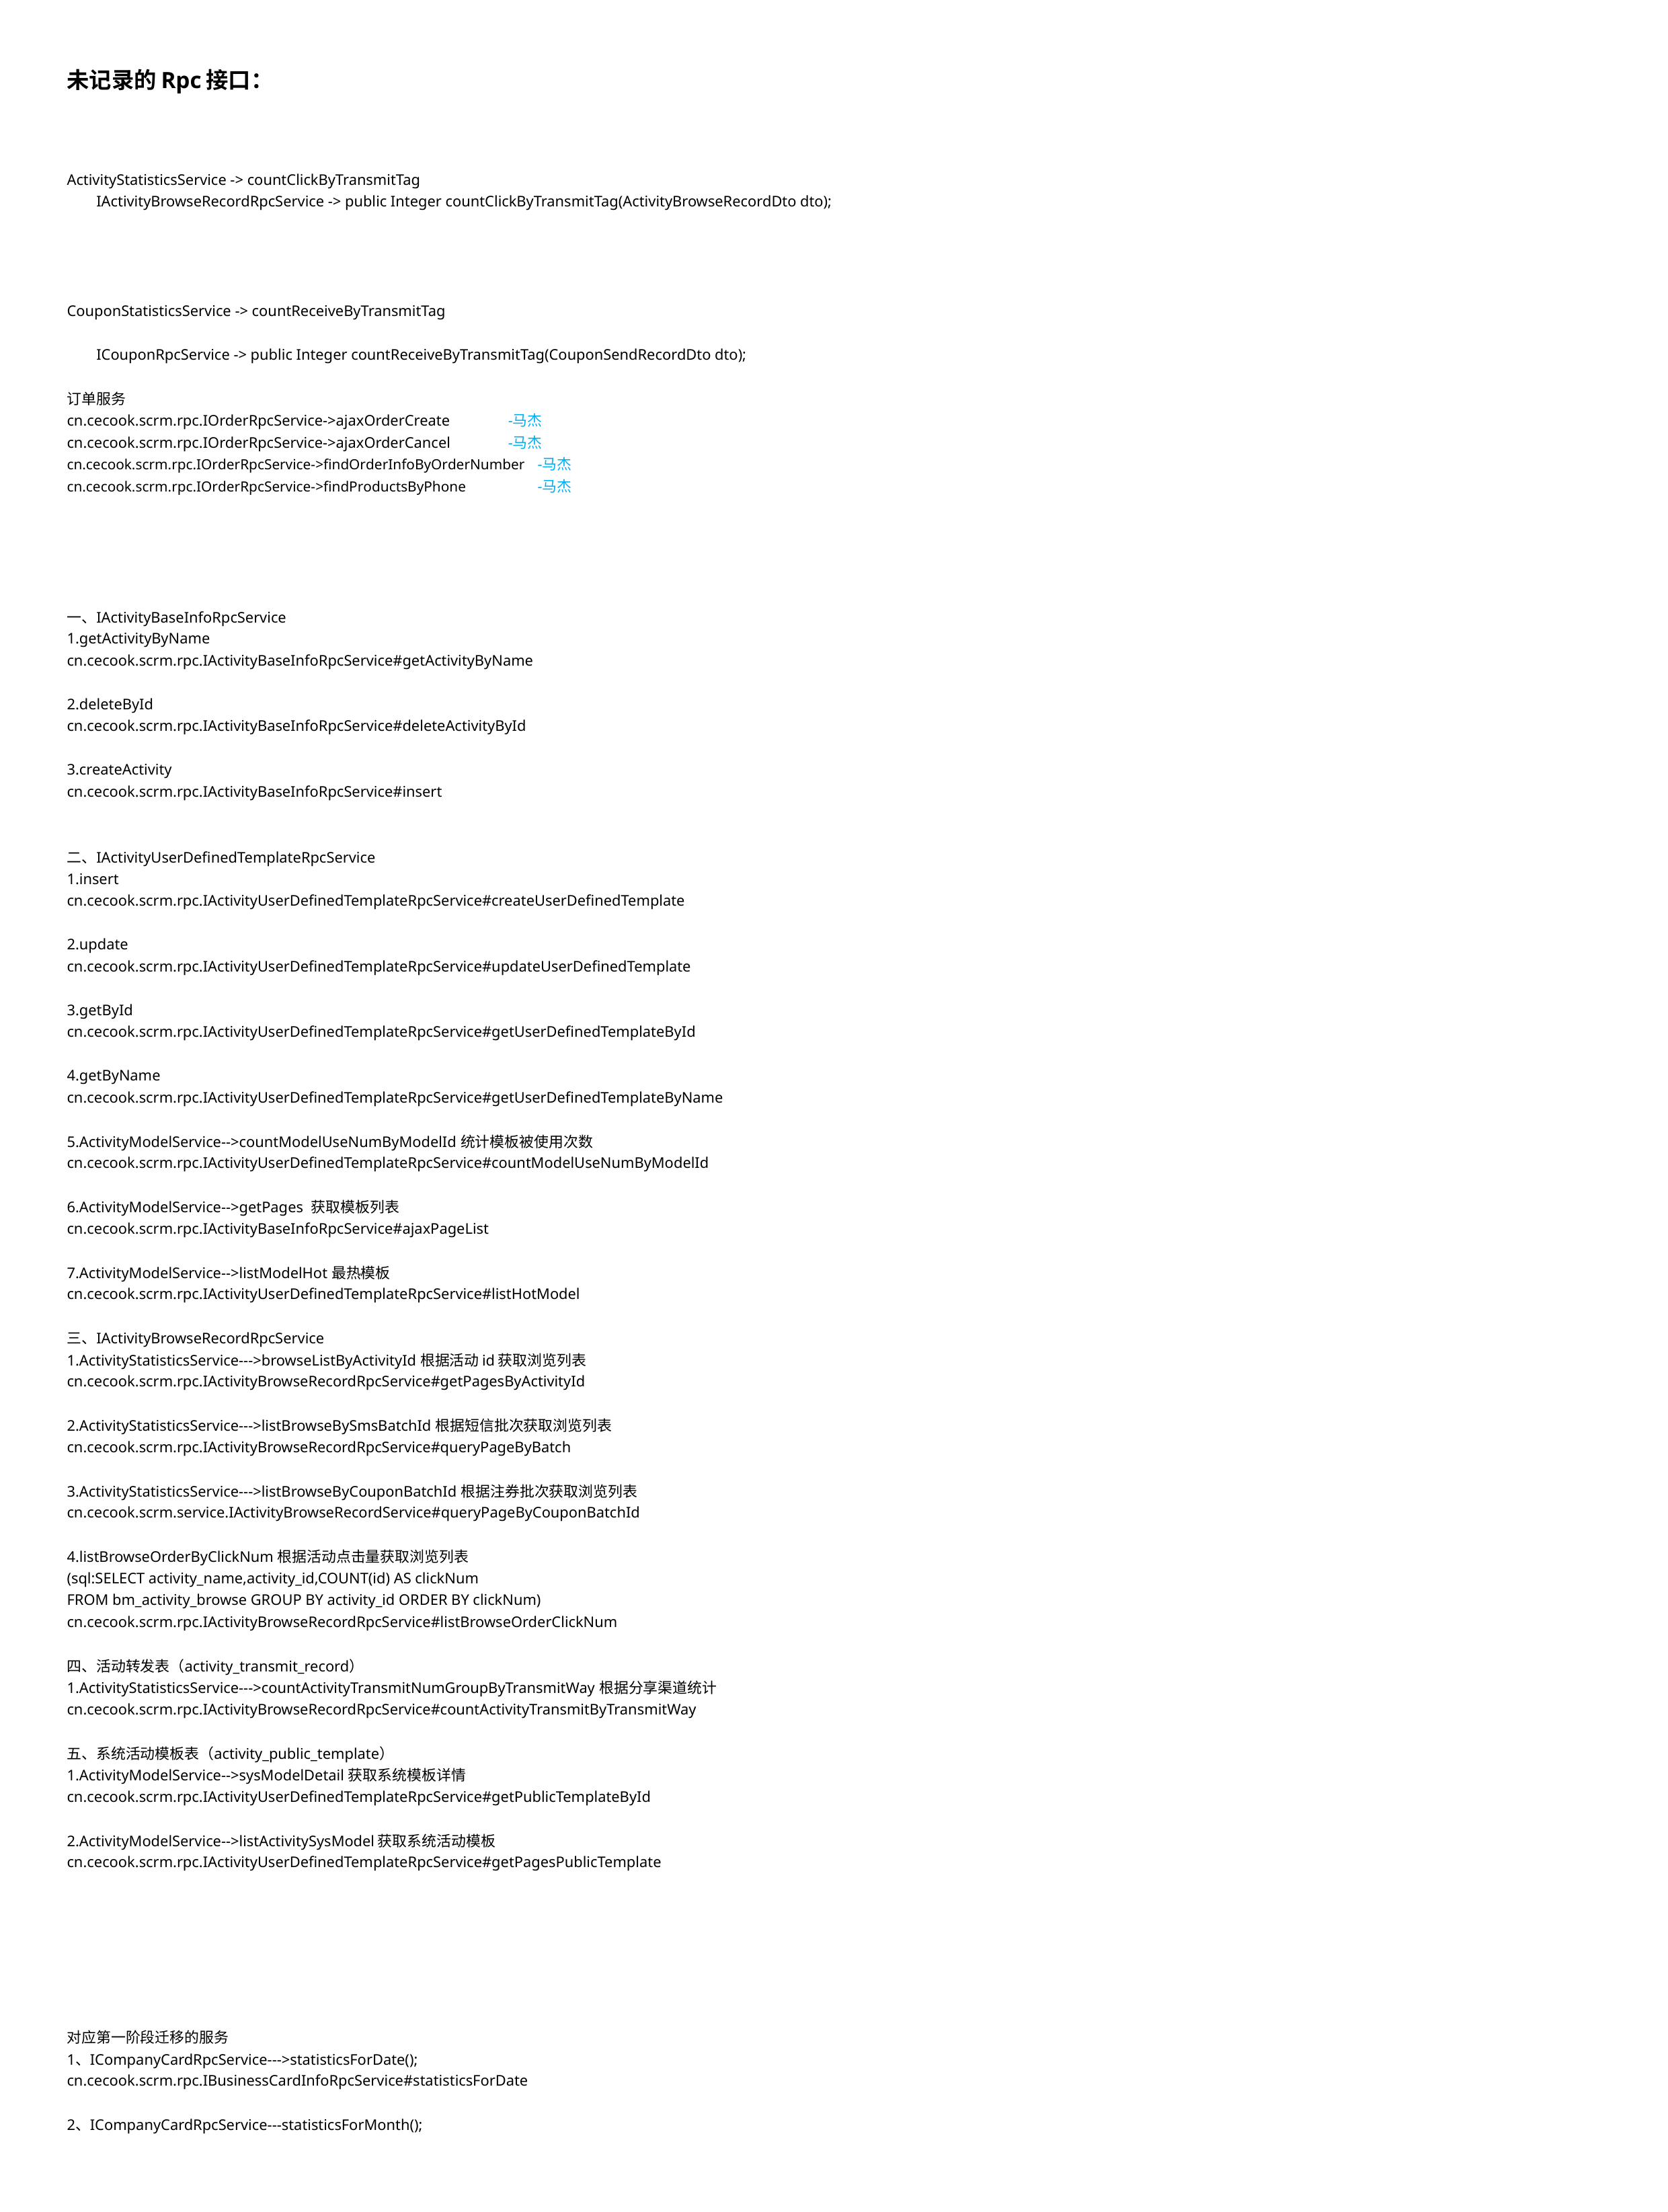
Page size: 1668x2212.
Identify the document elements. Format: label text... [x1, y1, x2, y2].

text cn.cecook.scrm.rpc.IActivityBrowseRecordRpcService#countActivityTransmitByTransmitWay [67, 1698, 1617, 1720]
text 未记录的Rpc接口： [67, 57, 1617, 101]
text cn.cecook.scrm.rpc.IActivityUserDefinedTemplateRpcService#getPagesPublicTemplate [67, 1851, 1617, 1872]
text cn.cecook.scrm.rpc.IOrderRpcService->ajaxOrderCreate -马杰 [67, 409, 1617, 430]
text 4.listBrowseOrderByClickNum 根据活动点击量获取浏览列表 [67, 1545, 1617, 1567]
text 五、系统活动模板表（activity_public_template） [67, 1741, 1617, 1764]
text 1.ActivityStatisticsService--->countActivityTransmitNumGroupByTransmitWay 根据分享渠道统计 [67, 1676, 1617, 1698]
text cn.cecook.scrm.rpc.IOrderRpcService->findOrderInfoByOrderNumber -马杰 [67, 452, 1617, 474]
text cn.cecook.scrm.rpc.IActivityUserDefinedTemplateRpcService#updateUserDefinedTemplate [67, 955, 1617, 977]
text cn.cecook.scrm.rpc.IActivityBrowseRecordRpcService#listBrowseOrderClickNum [67, 1610, 1617, 1632]
text 1.ActivityModelService-->sysModelDetail 获取系统模板详情 [67, 1764, 1617, 1785]
text 订单服务 [67, 387, 1617, 409]
text (sql:SELECT activity_name,activity_id,COUNT(id) AS clickNum [67, 1567, 1617, 1589]
text cn.cecook.scrm.rpc.IOrderRpcService->ajaxOrderCancel -马杰 [67, 430, 1617, 452]
text 对应第一阶段迁移的服务 [67, 2026, 1617, 2047]
text cn.cecook.scrm.rpc.IActivityUserDefinedTemplateRpcService#createUserDefinedTemplate [67, 890, 1617, 911]
text cn.cecook.scrm.rpc.IActivityUserDefinedTemplateRpcService#getUserDefinedTemplateByName [67, 1086, 1617, 1108]
text cn.cecook.scrm.rpc.IActivityUserDefinedTemplateRpcService#getUserDefinedTemplateById [67, 1021, 1617, 1042]
text ActivityStatisticsService -> countClickByTransmitTag [67, 168, 1617, 190]
text cn.cecook.scrm.rpc.IActivityBaseInfoRpcService#ajaxPageList [67, 1217, 1617, 1239]
text 1、ICompanyCardRpcService--->statisticsForDate(); [67, 2047, 1617, 2069]
text 1.insert [67, 867, 1617, 890]
text cn.cecook.scrm.service.IActivityBrowseRecordService#queryPageByCouponBatchId [67, 1501, 1617, 1523]
text cn.cecook.scrm.rpc.IActivityBaseInfoRpcService#deleteActivityById [67, 715, 1617, 736]
text cn.cecook.scrm.rpc.IActivityBrowseRecordRpcService#getPagesByActivityId [67, 1370, 1617, 1392]
text 3.createActivity [67, 758, 1617, 780]
text cn.cecook.scrm.rpc.IActivityUserDefinedTemplateRpcService#listHotModel [67, 1283, 1617, 1304]
text ICouponRpcService -> public Integer countReceiveByTransmitTag(CouponSendRecordDto dto); [67, 343, 1617, 365]
text 6.ActivityModelService-->getPages 获取模板列表 [67, 1195, 1617, 1217]
text 二、IActivityUserDefinedTemplateRpcService [67, 846, 1617, 867]
text 一、IActivityBaseInfoRpcService [67, 605, 1617, 627]
text cn.cecook.scrm.rpc.IActivityBaseInfoRpcService#getActivityByName [67, 649, 1617, 671]
text cn.cecook.scrm.rpc.IActivityUserDefinedTemplateRpcService#getPublicTemplateById [67, 1785, 1617, 1807]
text 3.getById [67, 998, 1617, 1021]
text cn.cecook.scrm.rpc.IActivityBaseInfoRpcService#insert [67, 780, 1617, 802]
text 2.ActivityModelService-->listActivitySysModel获取系统活动模板 [67, 1829, 1617, 1851]
text 7.ActivityModelService-->listModelHot 最热模板 [67, 1261, 1617, 1283]
text 4.getByName [67, 1064, 1617, 1086]
text 2.deleteById [67, 693, 1617, 715]
text FROM bm_activity_browse GROUP BY activity_id ORDER BY clickNum) [67, 1589, 1617, 1610]
text 2.update [67, 933, 1617, 955]
text 1.getActivityByName [67, 627, 1617, 649]
text 1.ActivityStatisticsService--->browseListByActivityId 根据活动id获取浏览列表 [67, 1348, 1617, 1370]
text cn.cecook.scrm.rpc.IOrderRpcService->findProductsByPhone -马杰 [67, 474, 1617, 496]
text 四、活动转发表（activity_transmit_record） [67, 1654, 1617, 1676]
text 2、ICompanyCardRpcService---statisticsForMonth(); [67, 2113, 1617, 2135]
text 三、IActivityBrowseRecordRpcService [67, 1327, 1617, 1348]
text CouponStatisticsService -> countReceiveByTransmitTag [67, 299, 1617, 321]
text 3.ActivityStatisticsService--->listBrowseByCouponBatchId 根据注券批次获取浏览列表 [67, 1479, 1617, 1501]
text 2.ActivityStatisticsService--->listBrowseBySmsBatchId 根据短信批次获取浏览列表 [67, 1414, 1617, 1435]
text cn.cecook.scrm.rpc.IActivityUserDefinedTemplateRpcService#countModelUseNumByModelId [67, 1152, 1617, 1173]
text cn.cecook.scrm.rpc.IActivityBrowseRecordRpcService#queryPageByBatch [67, 1435, 1617, 1458]
text 5.ActivityModelService-->countModelUseNumByModelId 统计模板被使用次数 [67, 1130, 1617, 1152]
text IActivityBrowseRecordRpcService -> public Integer countClickByTransmitTag(ActivityBrowseRecordDto dto); [67, 190, 1617, 212]
text cn.cecook.scrm.rpc.IBusinessCardInfoRpcService#statisticsForDate [67, 2069, 1617, 2091]
